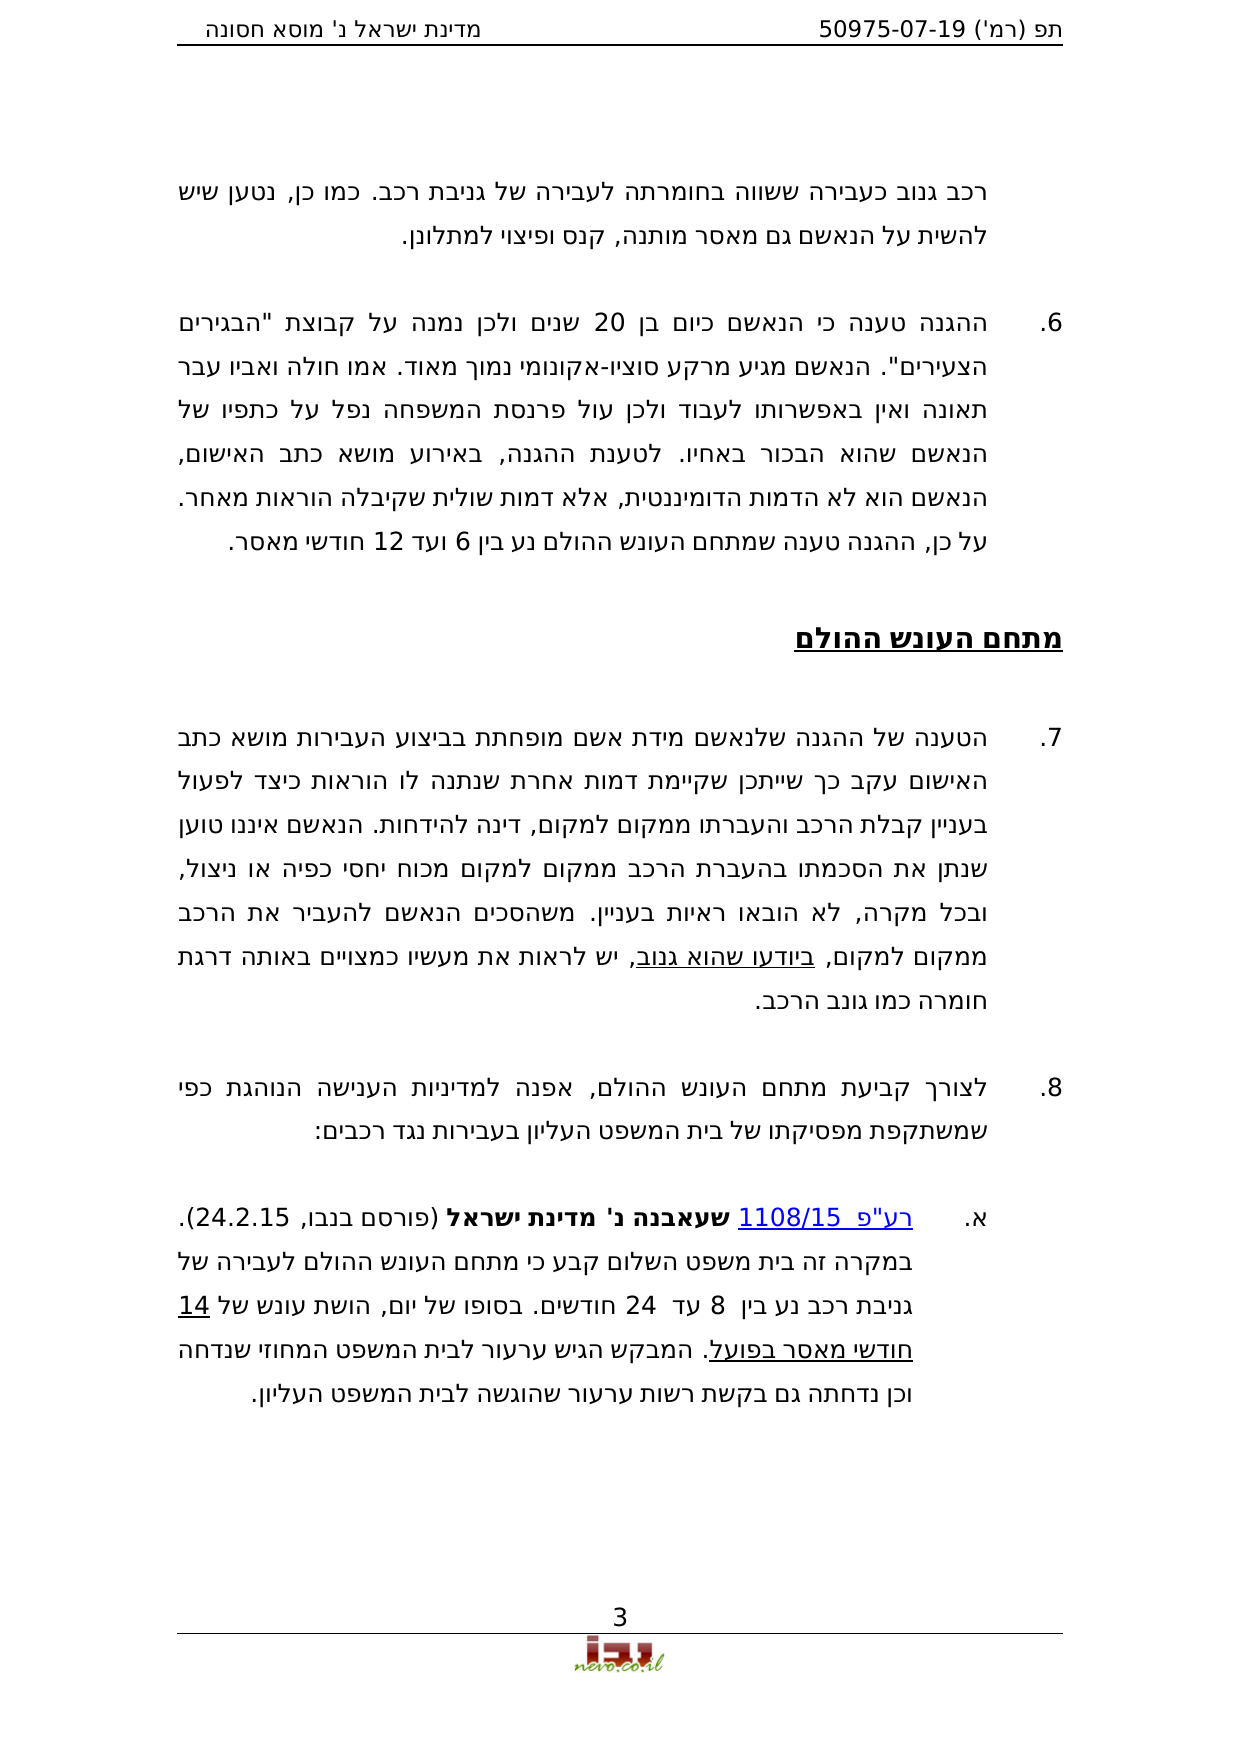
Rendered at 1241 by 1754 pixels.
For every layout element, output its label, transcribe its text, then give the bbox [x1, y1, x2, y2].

picture [574, 1635, 666, 1673]
text 8. לצורך קביעת מתחם העונש ההולם, אפנה למדיניות הענישה הנוהגת כפי שמשתקפת מפסיקתו של בית המשפט העליון בעבירות נגד רכבים: [177, 1073, 1063, 1146]
text מתחם העונש ההולם [177, 621, 1063, 655]
text 7. הטענה של ההגנה שלנאשם מידת אשם מופחתת בביצוע העבירות מושא כתב האישום עקב כך שייתכן שקיימת דמות אחרת שנתנה לו הוראות כיצד לפעול בעניין קבלת הרכב והעברתו ממקום למקום, דינה להידחות. הנאשם איננו טוען שנתן את הסכמתו בהעברת הרכב ממקום למקום מכוח יחסי כפיה או ניצול, ובכל מקרה, לא הובאו ראיות בעניין. משהסכים הנאשם להעביר את הרכב ממקום למקום, ביודעו שהוא גנוב, יש לראות את מעשיו כמצויים באותה דרגת חומרה כמו גונב הרכב. [177, 723, 1063, 1015]
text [177, 177, 1063, 250]
text 6. ההגנה טענה כי הנאשם כיום בן 20 שנים ולכן נמנה על קבוצת "הבגירים הצעירים". הנאשם מגיע מרקע סוציו-אקונומי נמוך מאוד. אמו חולה ואביו עבר תאונה ואין באפשרותו לעבוד ולכן עול פרנסת המשפחה נפל על כתפיו של הנאשם שהוא הבכור באחיו. לטענת ההגנה, באירוע מושא כתב האישום, הנאשם הוא לא הדמות הדומיננטית, אלא דמות שולית שקיבלה הוראות מאחר. על כן, ההגנה טענה שמתחם העונש ההולם נע בין 6 ועד 12 חודשי מאסר. [177, 308, 1063, 556]
text א. רע"פ 1108/15 שעאבנה נ' מדינת ישראל (פורסם בנבו, 24.2.15). במקרה זה בית משפט השלום קבע כי מתחם העונש ההולם לעבירה של גניבת רכב נע בין 8 עד 24 חודשים. בסופו של יום, הושת עונש של 14 חודשי מאסר בפועל. המבקש הגיש ערעור לבית המשפט המחוזי שנדחה וכן נדחתה גם בקשת רשות ערעור שהוגשה לבית המשפט העליון. [177, 1203, 988, 1408]
